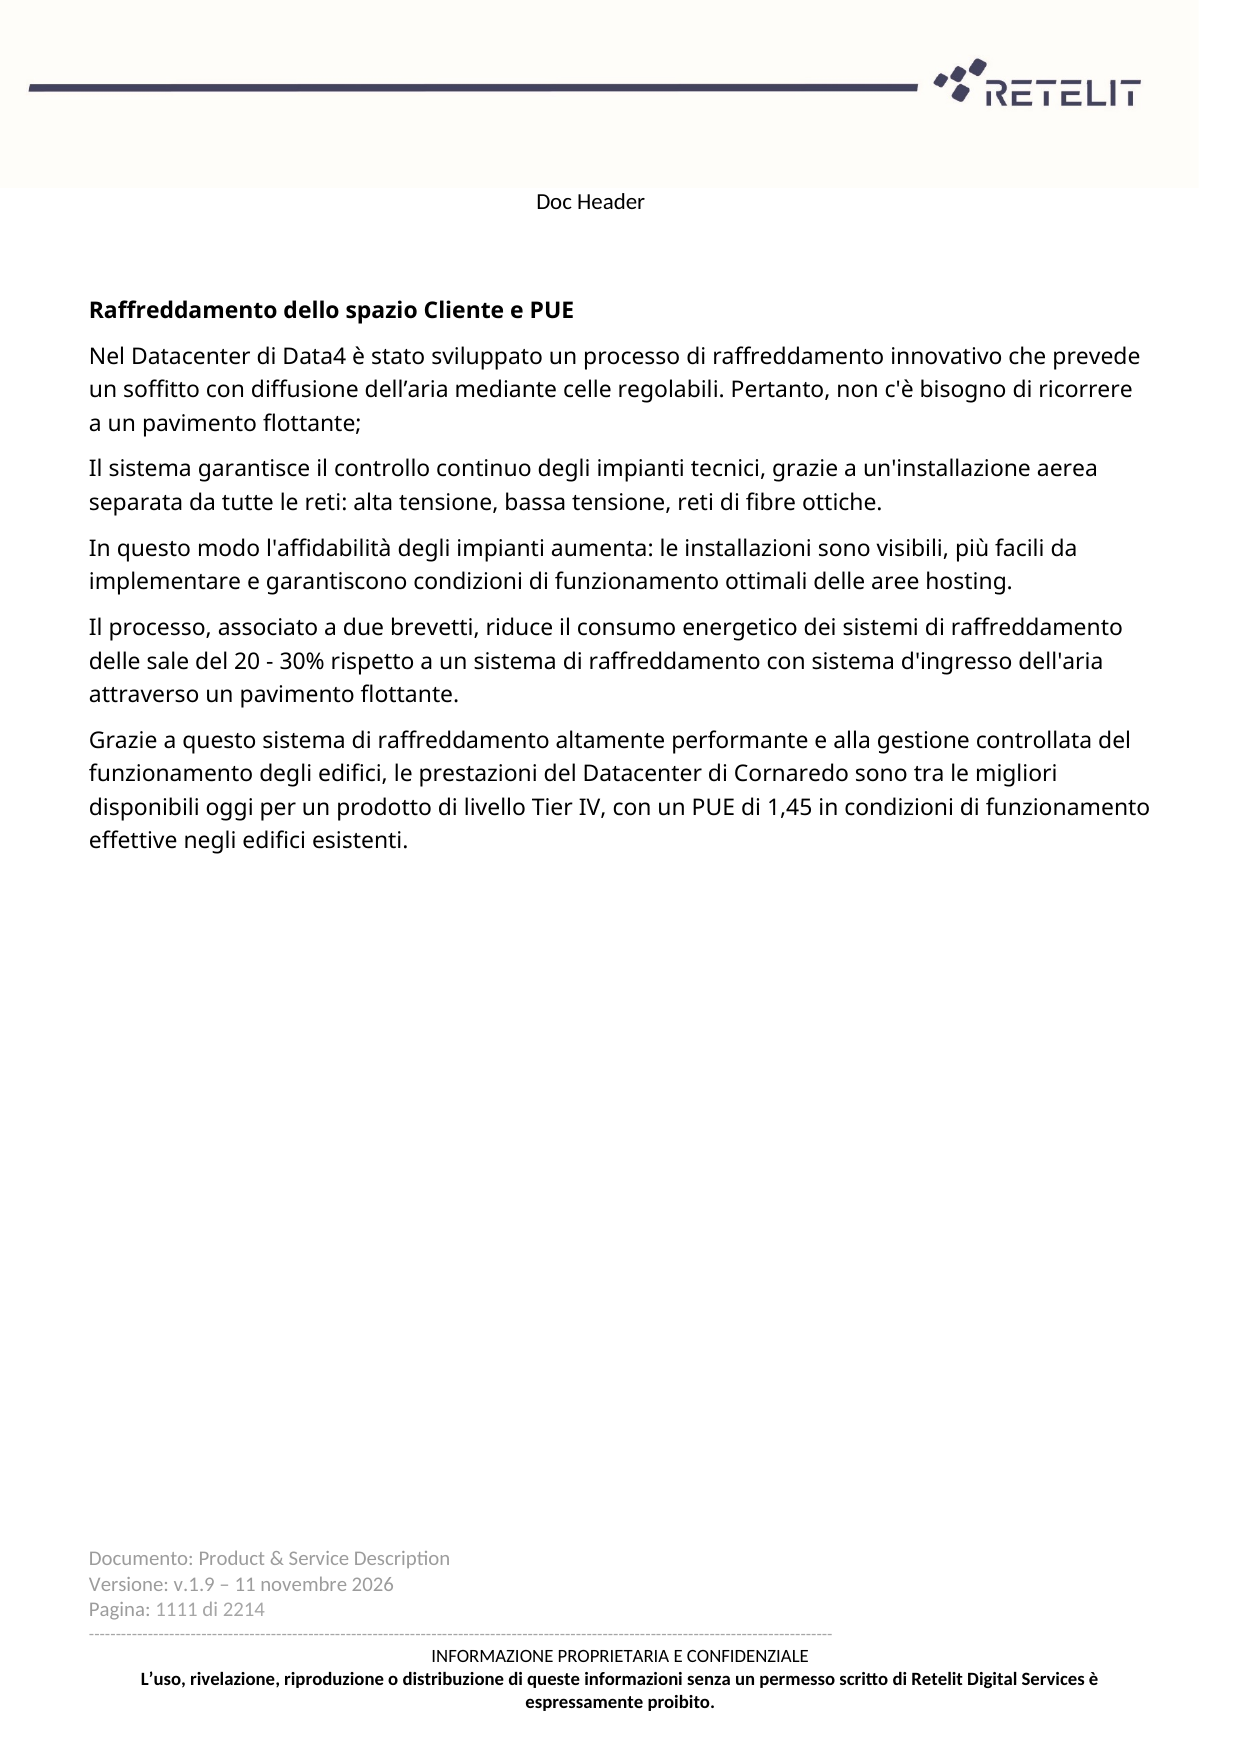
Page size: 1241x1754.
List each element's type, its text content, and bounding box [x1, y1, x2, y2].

text Raffreddamento dello spazio Cliente e PUE [89, 294, 1152, 325]
text Il sistema garantisce il controllo continuo degli impianti tecnici, grazie a un'installazione aerea separata da tutte le reti: alta tensione, bassa tensione, reti di fibre ottiche. [89, 452, 1152, 517]
text Nel Datacenter di Data4 è stato sviluppato un processo di raffreddamento innovativo che prevede un soffitto con diffusione dell’aria mediante celle regolabili. Pertanto, non c'è bisogno di ricorrere a un pavimento flottante; [89, 339, 1152, 438]
text In questo modo l'affidabilità degli impianti aumenta: le installazioni sono visibili, più facili da implementare e garantiscono condizioni di funzionamento ottimali delle aree hosting. [89, 532, 1152, 596]
picture [0, 0, 1199, 188]
text Il processo, associato a due brevetti, riduce il consumo energetico dei sistemi di raffreddamento delle sale del 20 - 30% rispetto a un sistema di raffreddamento con sistema d'ingresso dell'aria attraverso un pavimento flottante. [89, 611, 1152, 709]
text Grazie a questo sistema di raffreddamento altamente performante e alla gestione controllata del funzionamento degli edifici, le prestazioni del Datacenter di Cornaredo sono tra le migliori disponibili oggi per un prodotto di livello Tier IV, con un PUE di 1,45 in condizioni di funzionamento effettive negli edifici esistenti. [89, 724, 1152, 856]
